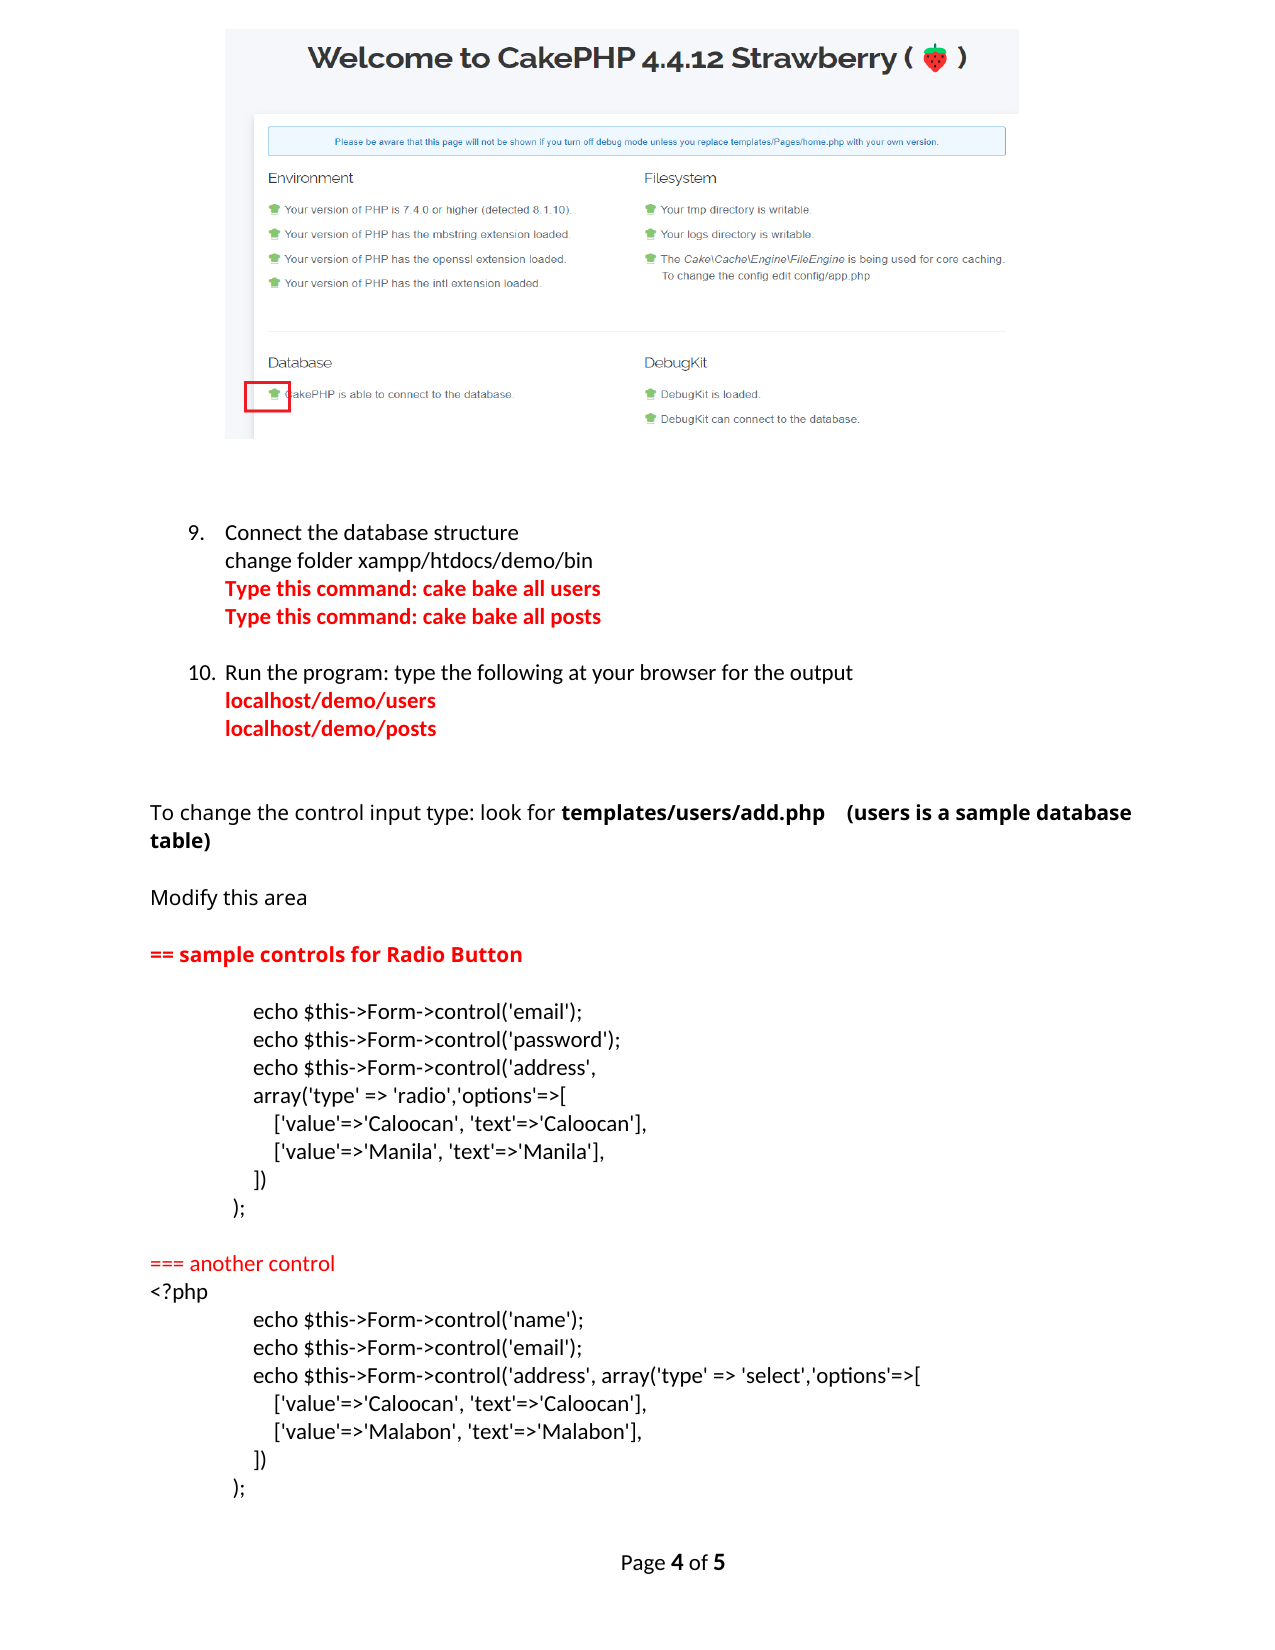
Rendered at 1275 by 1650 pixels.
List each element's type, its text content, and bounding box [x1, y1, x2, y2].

text echo $this->Form->control('email'); [150, 997, 1196, 1025]
text echo $this->Form->control('name'); [150, 1305, 1196, 1333]
text ['value'=>'Manila', 'text'=>'Manila'], [150, 1137, 1196, 1165]
text ); [150, 1193, 1196, 1221]
text localhost/demo/users [225, 686, 1196, 714]
text == sample controls for Radio Button [150, 940, 1196, 968]
text array('type' => 'radio','options'=>[ [150, 1081, 1196, 1109]
text ['value'=>'Caloocan', 'text'=>'Caloocan'], [150, 1109, 1196, 1137]
text Modify this area [150, 883, 1196, 912]
text change folder xampp/htdocs/demo/bin [150, 546, 1196, 574]
list Run the program: type the following at your browser for the output [187, 658, 1196, 686]
text ]) [150, 1165, 1196, 1193]
text ); [150, 1473, 1196, 1501]
text Type this command: cake bake all posts [225, 602, 1196, 630]
picture [225, 29, 1019, 439]
text echo $this->Form->control('address', array('type' => 'select','options'=>[ [150, 1361, 1196, 1389]
text To change the control input type: look for templates/users/add.php (users is a sample database table) [150, 798, 1196, 855]
text echo $this->Form->control('email'); [150, 1333, 1196, 1361]
text localhost/demo/posts [225, 714, 1196, 742]
text ['value'=>'Malabon', 'text'=>'Malabon'], [150, 1417, 1196, 1445]
text ['value'=>'Caloocan', 'text'=>'Caloocan'], [150, 1389, 1196, 1417]
list Connect the database structure [187, 518, 1196, 546]
text echo $this->Form->control('address', [150, 1053, 1196, 1081]
text === another control [150, 1249, 1196, 1277]
text ]) [150, 1445, 1196, 1473]
text Type this command: cake bake all users [225, 574, 1196, 602]
text echo $this->Form->control('password'); [150, 1025, 1196, 1053]
text <?php [150, 1277, 1196, 1305]
